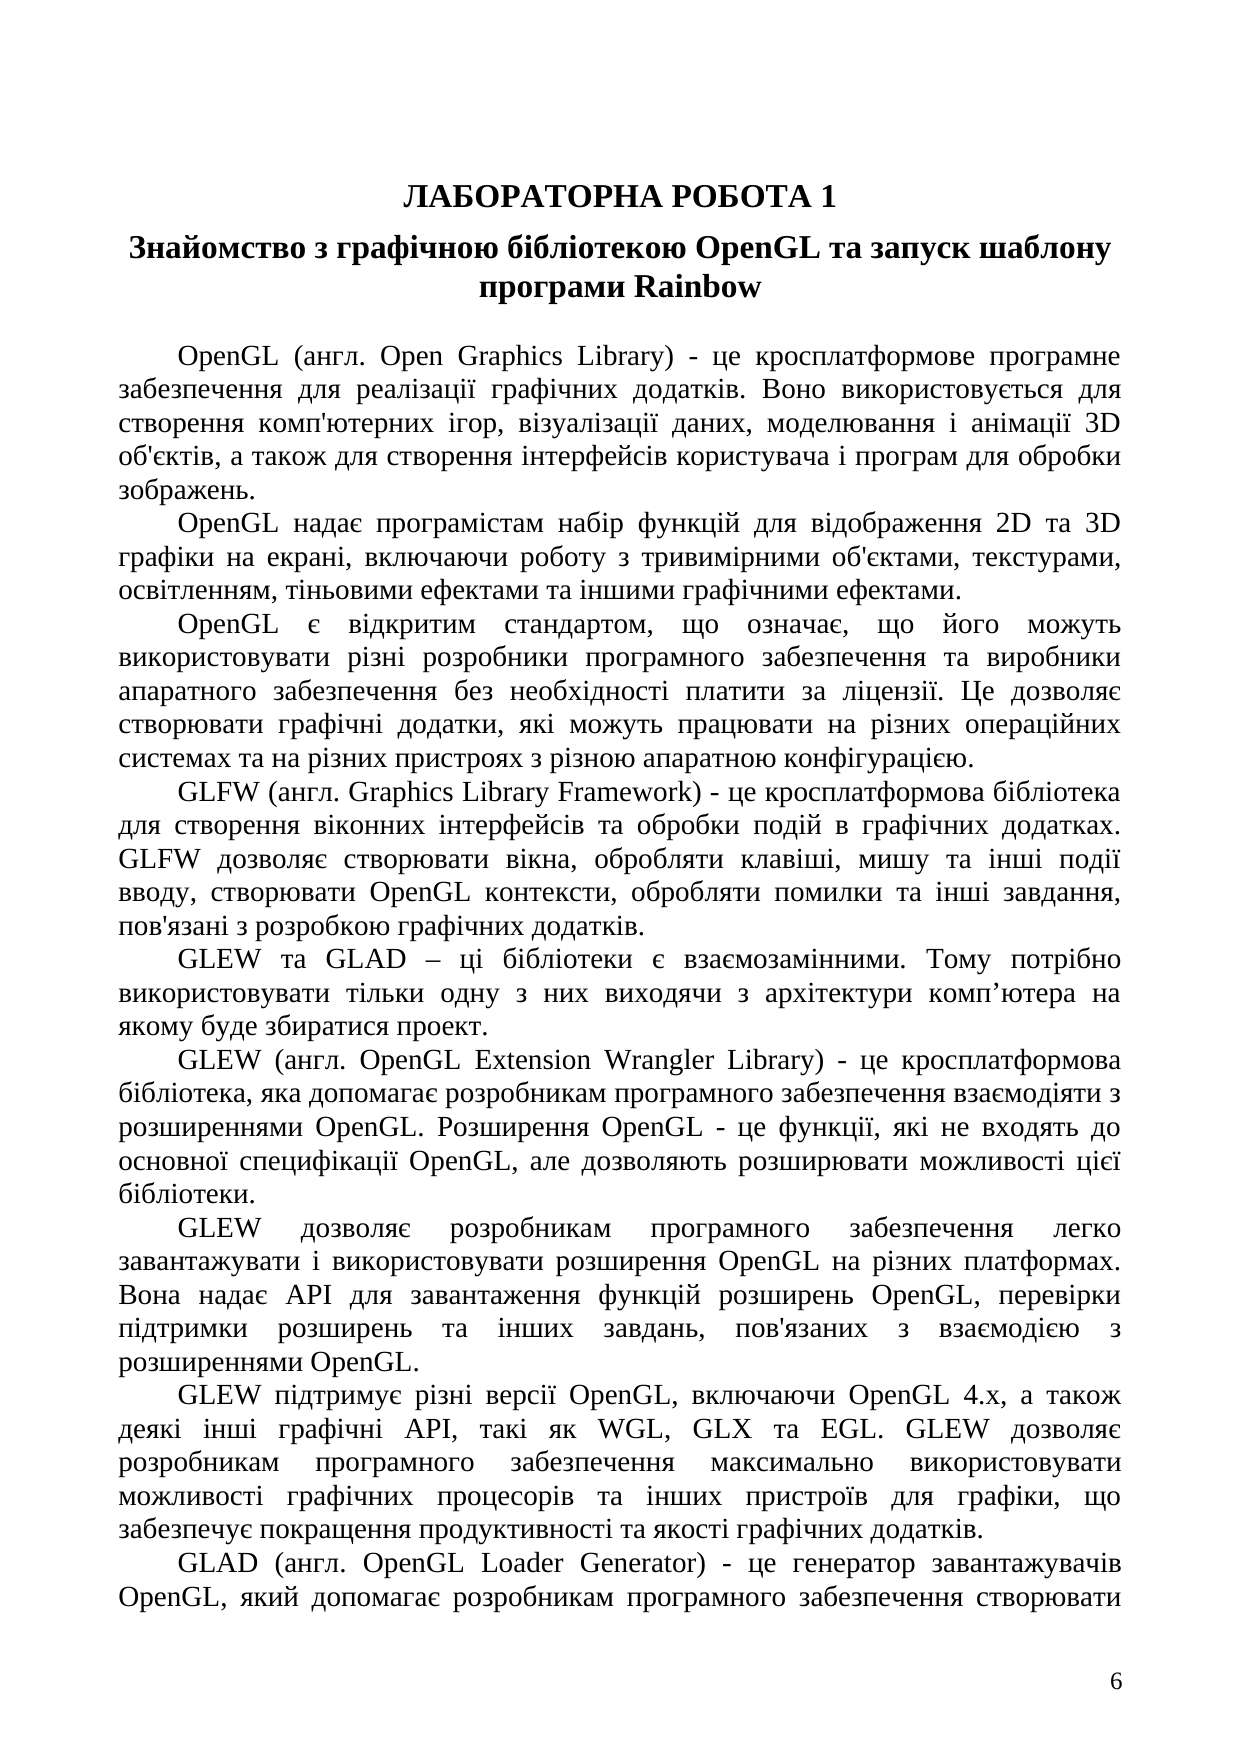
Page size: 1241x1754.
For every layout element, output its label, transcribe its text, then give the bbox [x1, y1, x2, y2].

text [118, 1545, 1122, 1612]
text OpenGL (англ. Open Graphics Library) - це кросплатформове програмне забезпечення для реалізації графічних додатків. Воно використовується для створення комп'ютерних ігор, візуалізації даних, моделювання і анімації 3D об'єктів, а також для створення інтерфейсів користувача і програм для обробки зображень. [118, 338, 1122, 505]
text OpenGL є відкритим стандартом, що означає, що його можуть використовувати різні розробники програмного забезпечення та виробники апаратного забезпечення без необхідності платити за ліцензії. Це дозволяє створювати графічні додатки, які можуть працювати на різних операційних системах та на різних пристроях з різною апаратною конфігурацією. [118, 606, 1122, 774]
text Знайомство з графічною бібліотекою OpenGL та запуск шаблону програми Rainbow [118, 227, 1122, 304]
text GLEW та GLAD – ці бібліотеки є взаємозамінними. Тому потрібно використовувати тільки одну з них виходячи з архітектури комп’ютера на якому буде збиратися проект. [118, 941, 1122, 1042]
text OpenGL надає програмістам набір функцій для відображення 2D та 3D графіки на екрані, включаючи роботу з тривимірними об'єктами, текстурами, освітленням, тіньовими ефектами та іншими графічними ефектами. [118, 505, 1122, 606]
text GLEW дозволяє розробникам програмного забезпечення легко завантажувати і використовувати розширення OpenGL на різних платформах. Вона надає API для завантаження функцій розширень OpenGL, перевірки підтримки розширень та інших завдань, пов'язаних з взаємодією з розширеннями OpenGL. [118, 1210, 1122, 1377]
text GLEW підтримує різні версії OpenGL, включаючи OpenGL 4.x, а також деякі інші графічні API, такі як WGL, GLX та EGL. GLEW дозволяє розробникам програмного забезпечення максимально використовувати можливості графічних процесорів та інших пристроїв для графіки, що забезпечує покращення продуктивності та якості графічних додатків. [118, 1377, 1122, 1545]
text GLEW (англ. OpenGL Extension Wrangler Library) - це кросплатформова бібліотека, яка допомагає розробникам програмного забезпечення взаємодіяти з розширеннями OpenGL. Розширення OpenGL - це функції, які не входять до основної специфікації OpenGL, але дозволяють розширювати можливості цієї бібліотеки. [118, 1042, 1122, 1210]
subtitle ЛАБОРАТОРНА РОБОТА 1 [118, 177, 1122, 215]
text GLFW (англ. Graphics Library Framework) - це кросплатформова бібліотека для створення віконних інтерфейсів та обробки подій в графічних додатках. GLFW дозволяє створювати вікна, обробляти клавіші, мишу та інші події вводу, створювати OpenGL контексти, обробляти помилки та інші завдання, пов'язані з розробкою графічних додатків. [118, 774, 1122, 941]
